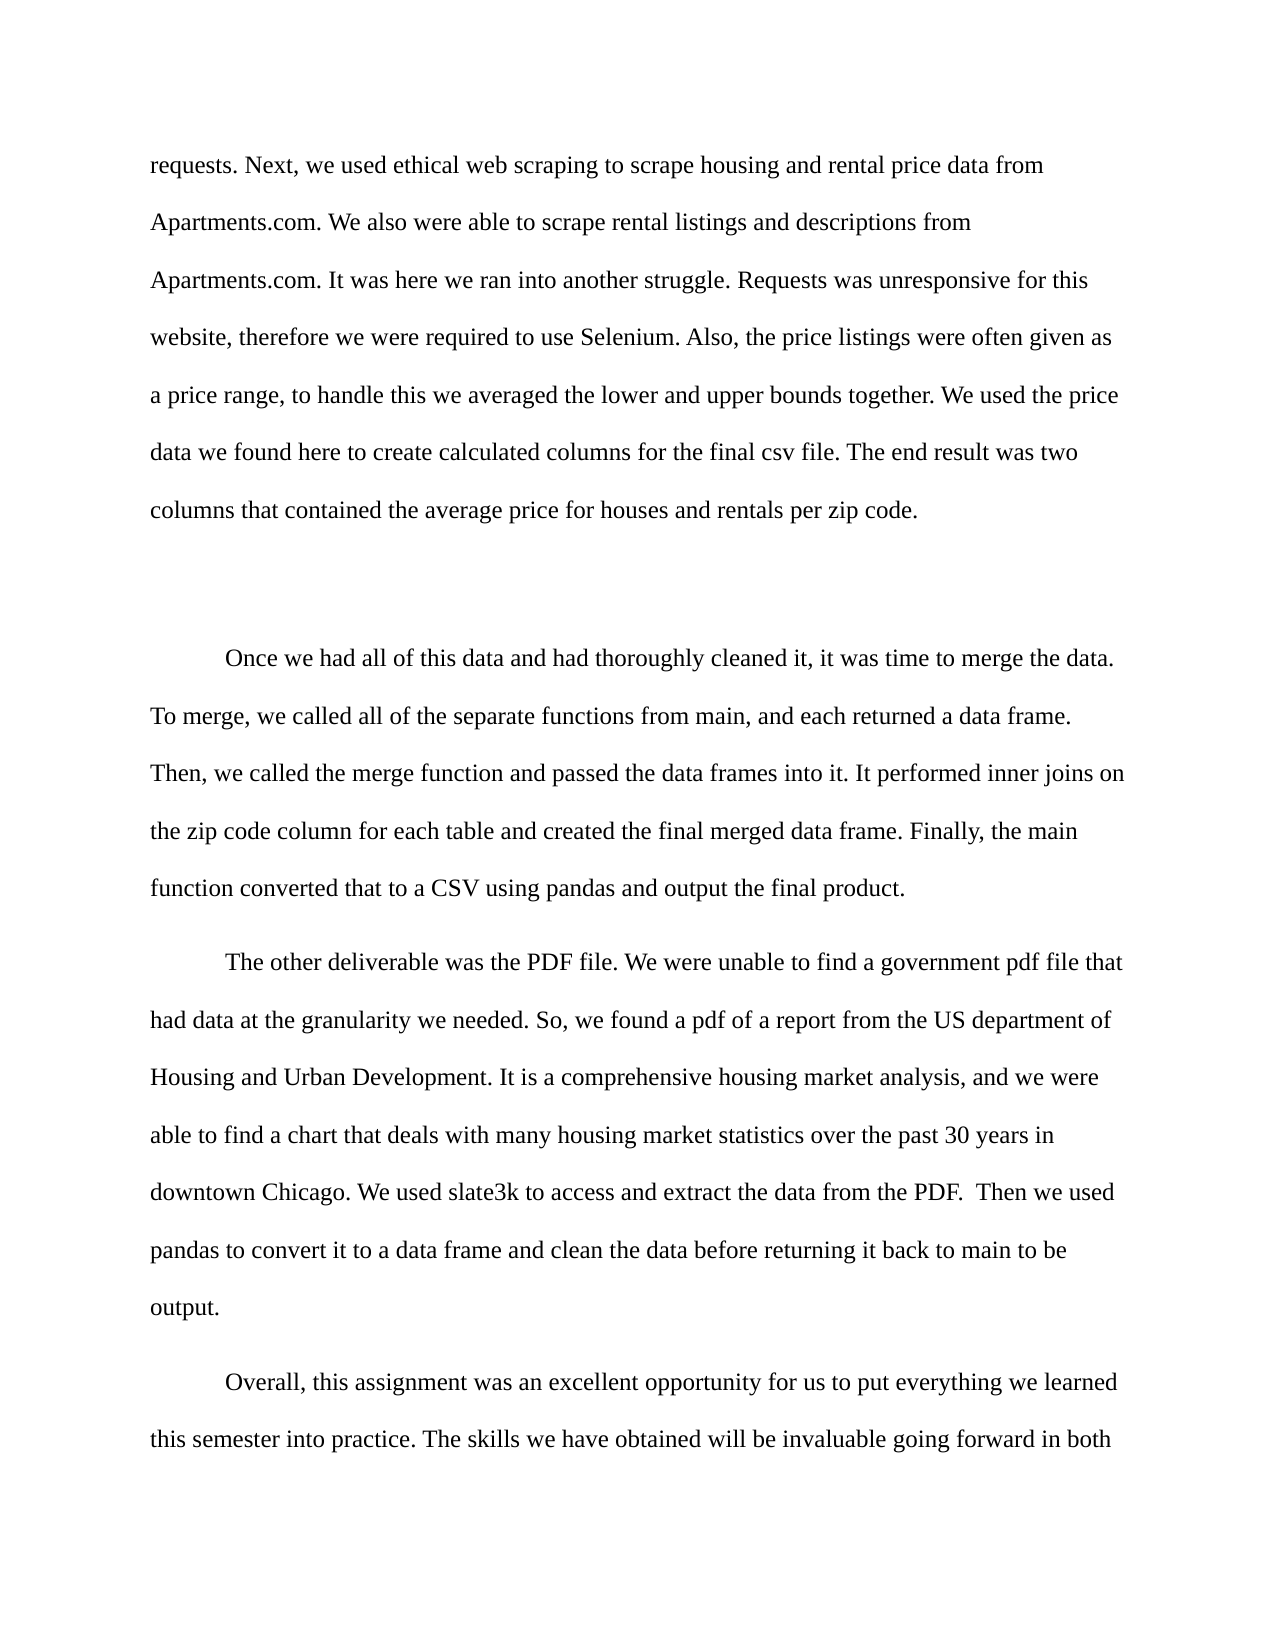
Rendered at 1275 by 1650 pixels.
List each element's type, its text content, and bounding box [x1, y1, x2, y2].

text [150, 1367, 1125, 1453]
text Once we had all of this data and had thoroughly cleaned it, it was time to merge the data. To merge, we called all of the separate functions from main, and each returned a data frame. Then, we called the merge function and passed the data frames into it. It performed inner joins on the zip code column for each table and created the final merged data frame. Finally, the main function converted that to a CSV using pandas and output the final product. [150, 643, 1125, 902]
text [150, 150, 1125, 524]
text The other deliverable was the PDF file. We were unable to find a government pdf file that had data at the granularity we needed. So, we found a pdf of a report from the US department of Housing and Urban Development. It is a comprehensive housing market analysis, and we were able to find a chart that deals with many housing market statistics over the past 30 years in downtown Chicago. We used slate3k to access and extract the data from the PDF. Then we used pandas to convert it to a data frame and clean the data before returning it back to main to be output. [150, 947, 1125, 1321]
